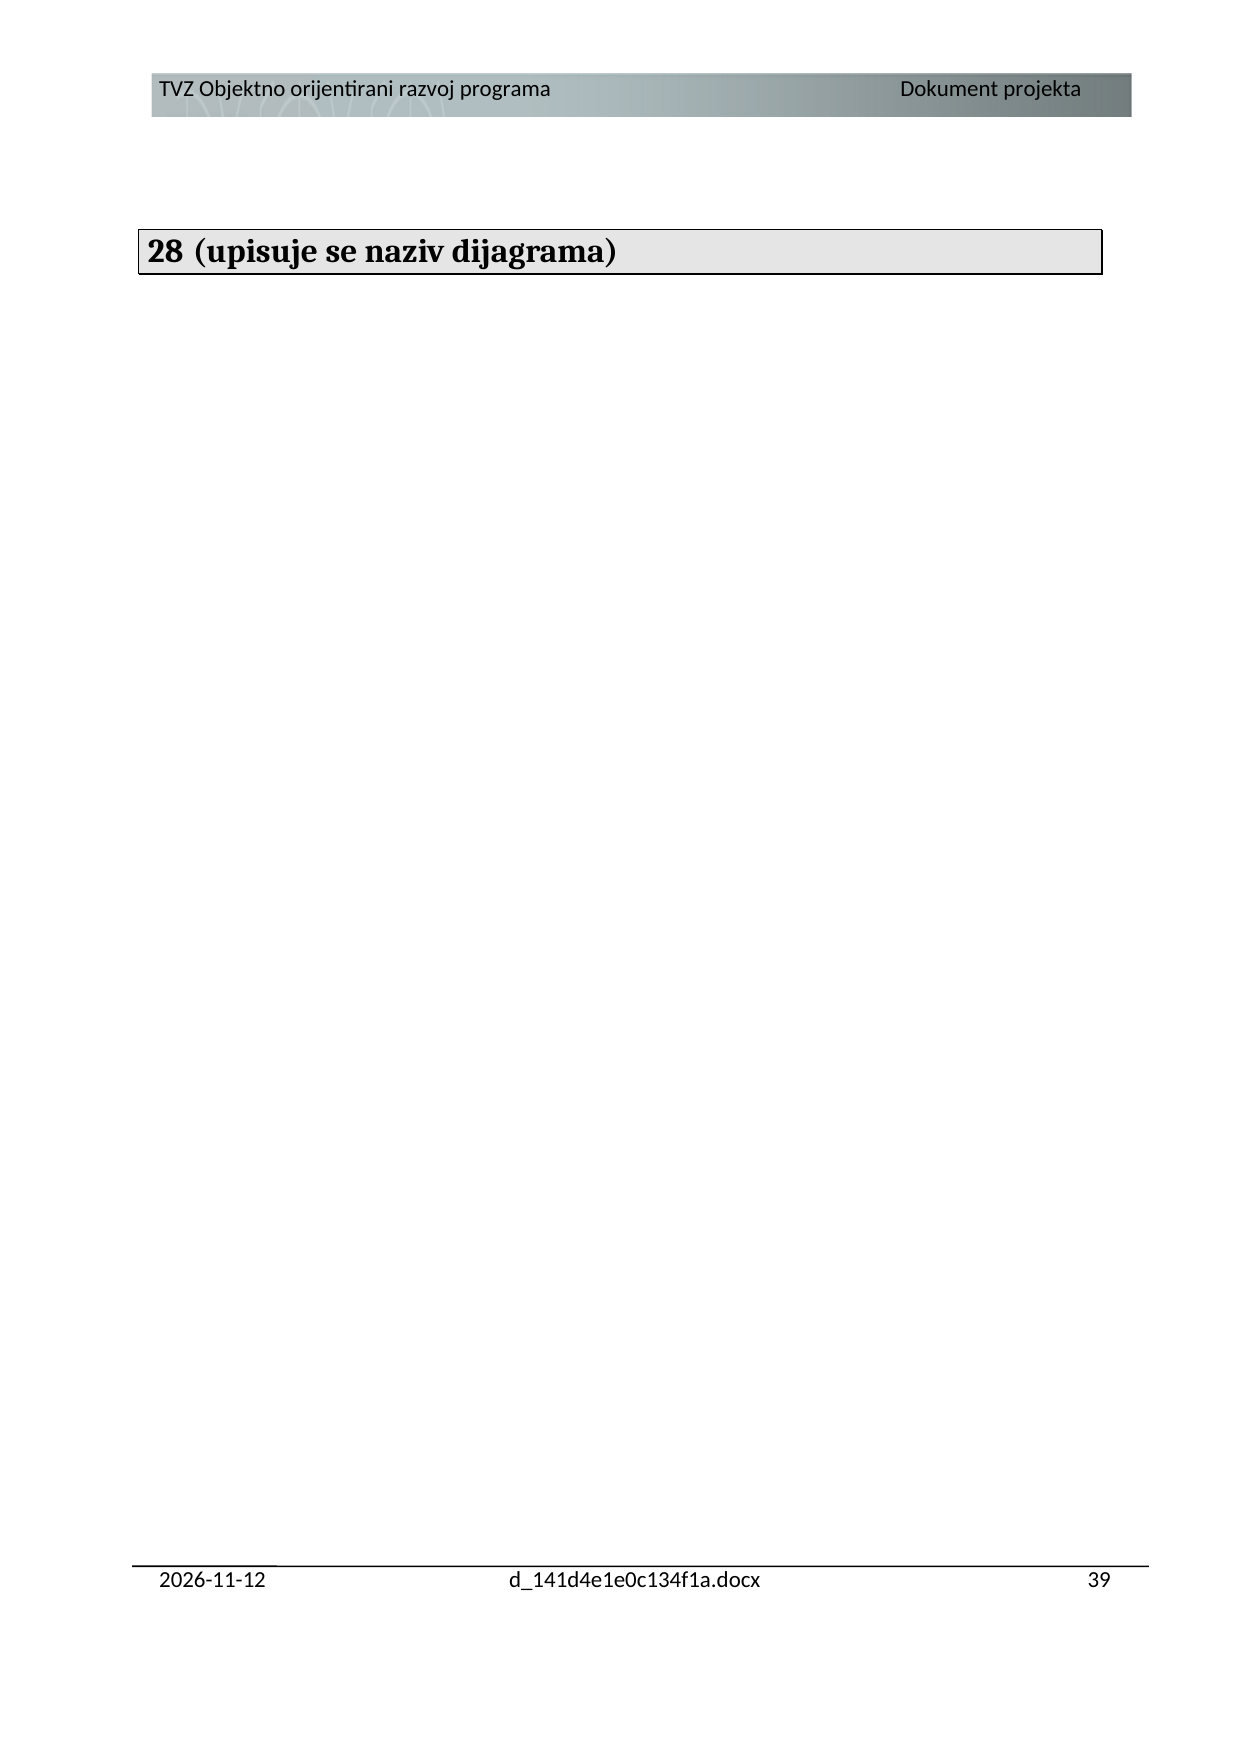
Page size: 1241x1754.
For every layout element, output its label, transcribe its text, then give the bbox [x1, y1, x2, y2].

picture [151, 73, 1132, 117]
subtitle (upisuje se naziv dijagrama) [139, 230, 1101, 273]
